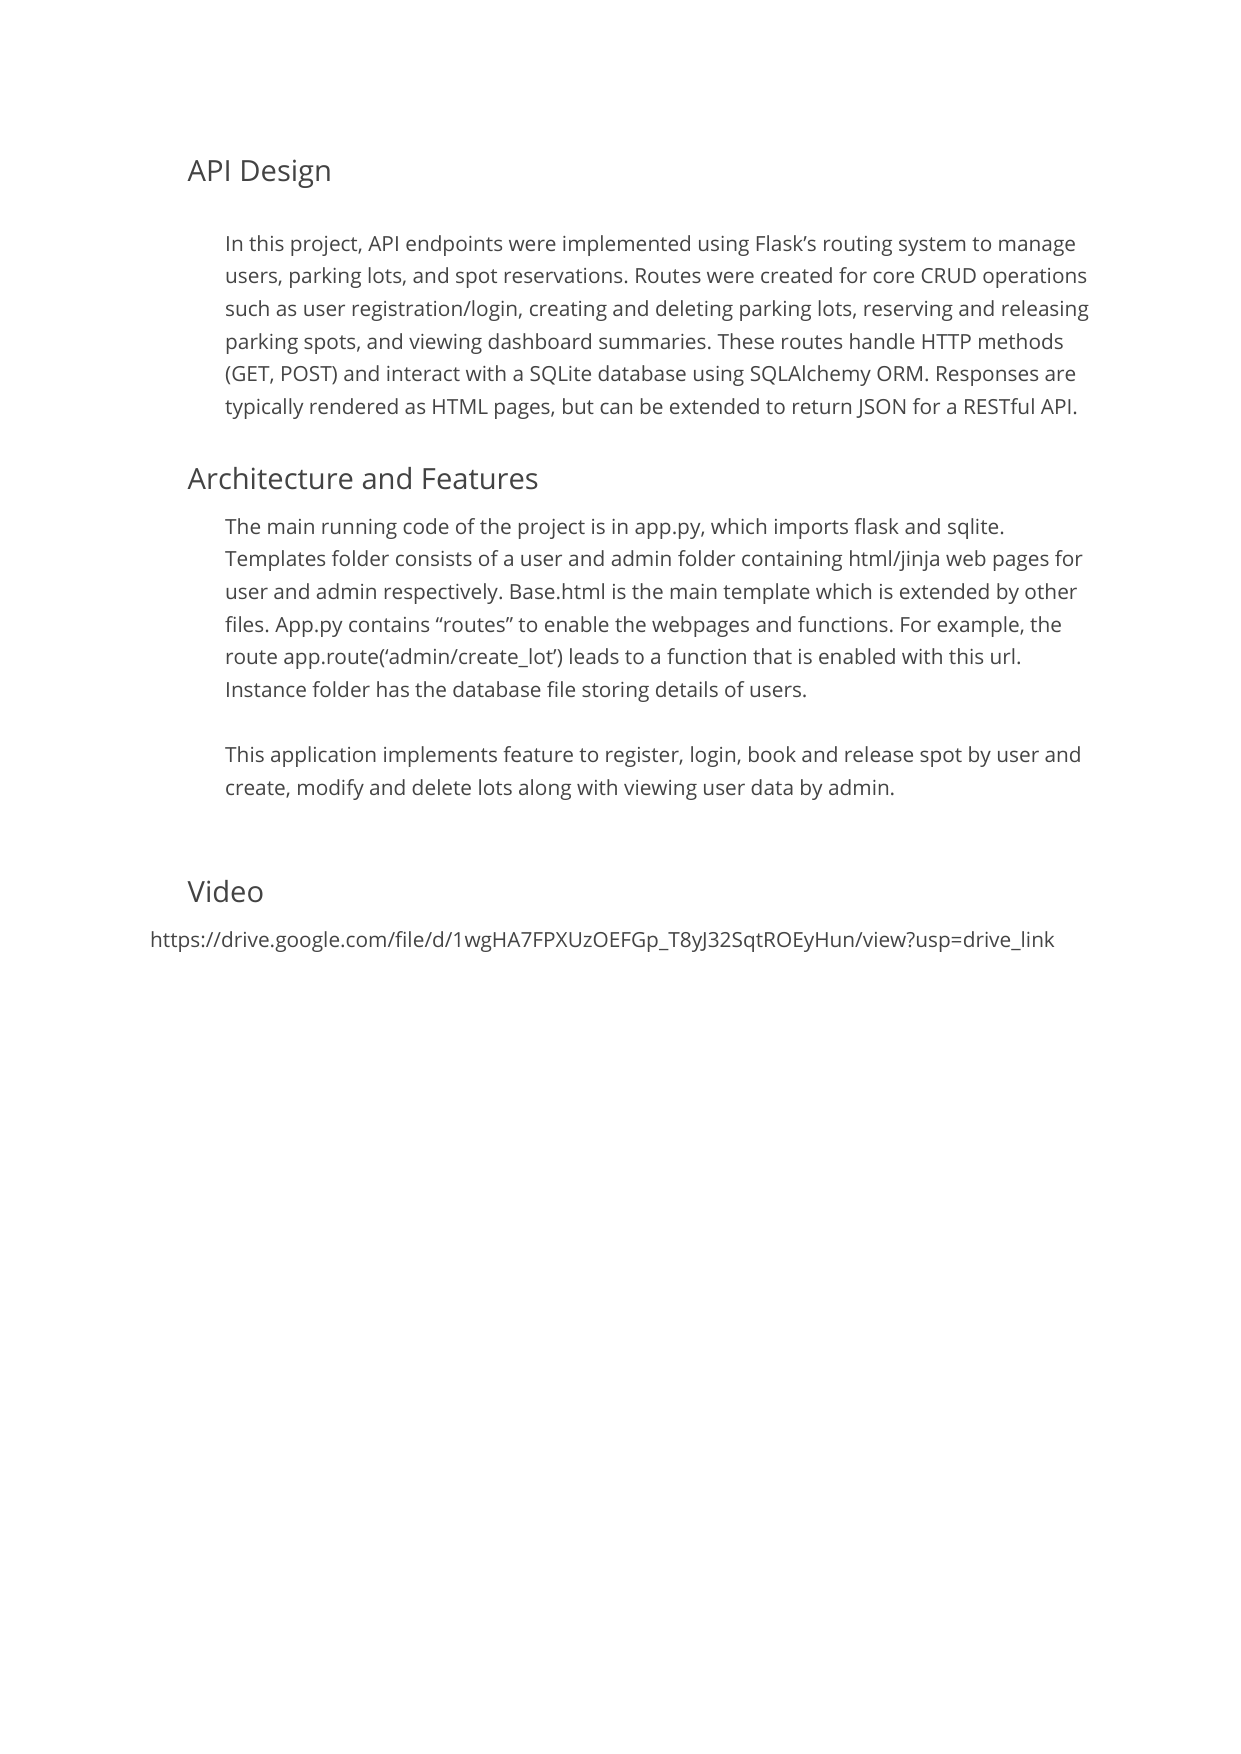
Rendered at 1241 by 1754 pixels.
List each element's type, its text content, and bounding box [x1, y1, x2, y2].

subtitle Video [187, 871, 1090, 911]
text The main running code of the project is in app.py, which imports flask and sqlite. Templates folder consists of a user and admin folder containing html/jinja web pages for user and admin respectively. Base.html is the main template which is extended by other files. App.py contains “routes” to enable the webpages and functions. For example, the route app.route(‘admin/create_lot’) leads to a function that is enabled with this url. Instance folder has the database file storing details of users. [225, 512, 1090, 703]
text This application implements feature to register, login, book and release spot by user and create, modify and delete lots along with viewing user data by admin. [225, 740, 1090, 801]
subtitle API Design [187, 150, 1090, 190]
subtitle Architecture and Features [187, 458, 1090, 498]
subtitle In this project, API endpoints were implemented using Flask’s routing system to manage users, parking lots, and spot reservations. Routes were created for core CRUD operations such as user registration/login, creating and deleting parking lots, reserving and releasing parking spots, and viewing dashboard summaries. These routes handle HTTP methods (GET, POST) and interact with a SQLite database using SQLAlchemy ORM. Responses are typically rendered as HTML pages, but can be extended to return JSON for a RESTful API. [225, 229, 1090, 420]
text https://drive.google.com/file/d/1wgHA7FPXUzOEFGp_T8yJ32SqtROEyHun/view?usp=drive_link [150, 925, 1090, 954]
